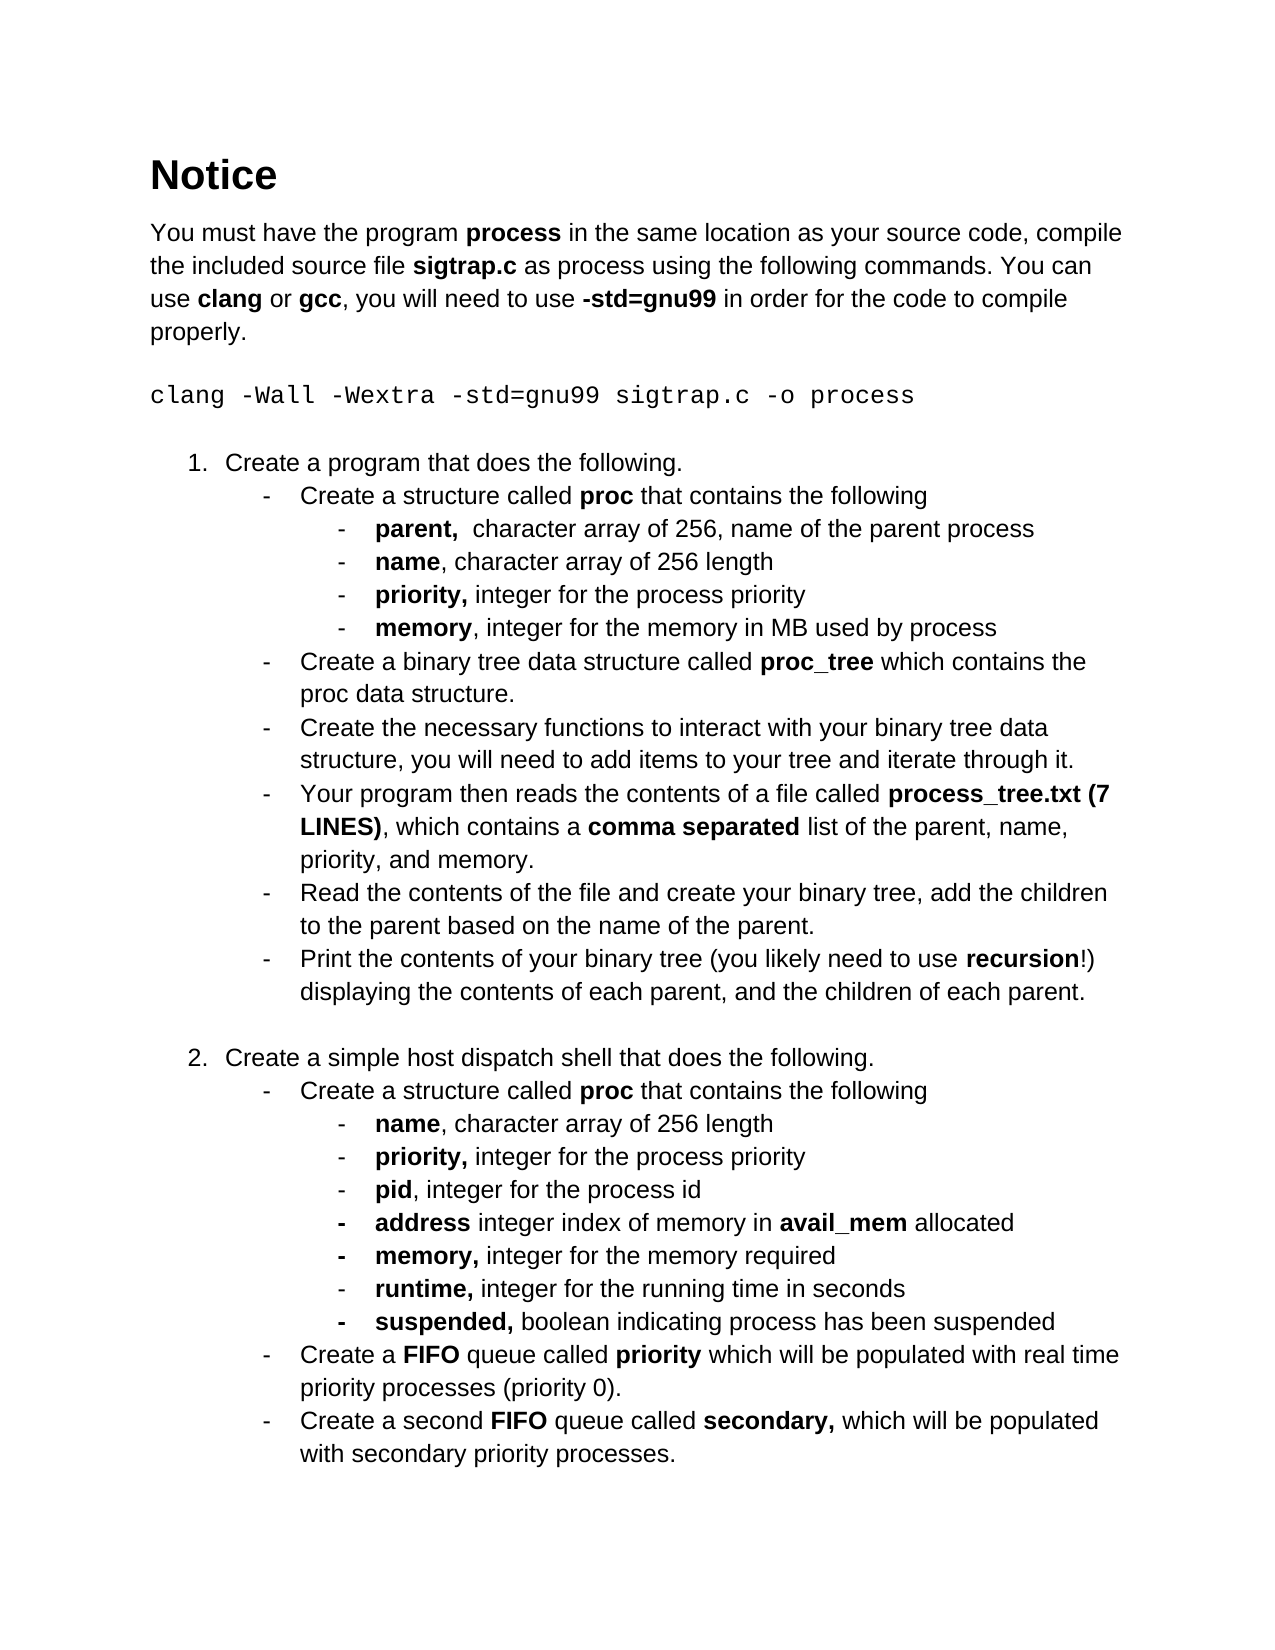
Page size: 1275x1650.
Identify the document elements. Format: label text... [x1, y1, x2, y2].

list name, character array of 256 length [337, 1109, 1125, 1137]
list Create a structure called proc that contains the following [262, 481, 1125, 510]
list name, character array of 256 length [337, 547, 1125, 576]
text You must have the program process in the same location as your source code, compile the included source file sigtrap.c as process using the following commands. You can use clang or gcc, you will need to use -std=gnu99 in order for the code to compile properly. [150, 218, 1125, 345]
list Read the contents of the file and create your binary tree, add the children to the parent based on the name of the parent. [262, 878, 1125, 939]
list memory, integer for the memory in MB used by process [337, 613, 1125, 642]
list Create a FIFO queue called priority which will be populated with real time priority processes (priority 0). [262, 1340, 1125, 1402]
list Create a program that does the following. [187, 448, 1125, 477]
list parent, character array of 256, name of the parent process [337, 514, 1125, 543]
text clang -Wall -Wextra -std=gnu99 sigtrap.c -o process [150, 383, 1125, 444]
subtitle Notice [150, 150, 1125, 198]
list suspended, boolean indicating process has been suspended [337, 1307, 1125, 1336]
list priority, integer for the process priority [337, 580, 1125, 609]
list runtime, integer for the running time in seconds [337, 1274, 1125, 1303]
list address integer index of memory in avail_mem allocated [337, 1208, 1125, 1237]
list Create a simple host dispatch shell that does the following. [187, 1043, 1125, 1071]
list memory, integer for the memory required [337, 1241, 1125, 1269]
list pid, integer for the process id [337, 1175, 1125, 1203]
list Create a binary tree data structure called proc_tree which contains the proc data structure. [262, 646, 1125, 708]
list Create a structure called proc that contains the following [262, 1076, 1125, 1104]
list Your program then reads the contents of a file called process_tree.txt (7 LINES), which contains a comma separated list of the parent, name, priority, and memory. [262, 778, 1125, 873]
list Create a second FIFO queue called secondary, which will be populated with secondary priority processes. [262, 1406, 1125, 1468]
list Create the necessary functions to interact with your binary tree data structure, you will need to add items to your tree and iterate through it. [262, 712, 1125, 774]
list priority, integer for the process priority [337, 1142, 1125, 1171]
list Print the contents of your binary tree (you likely need to use recursion!) displaying the contents of each parent, and the children of each parent. [262, 944, 1125, 1005]
